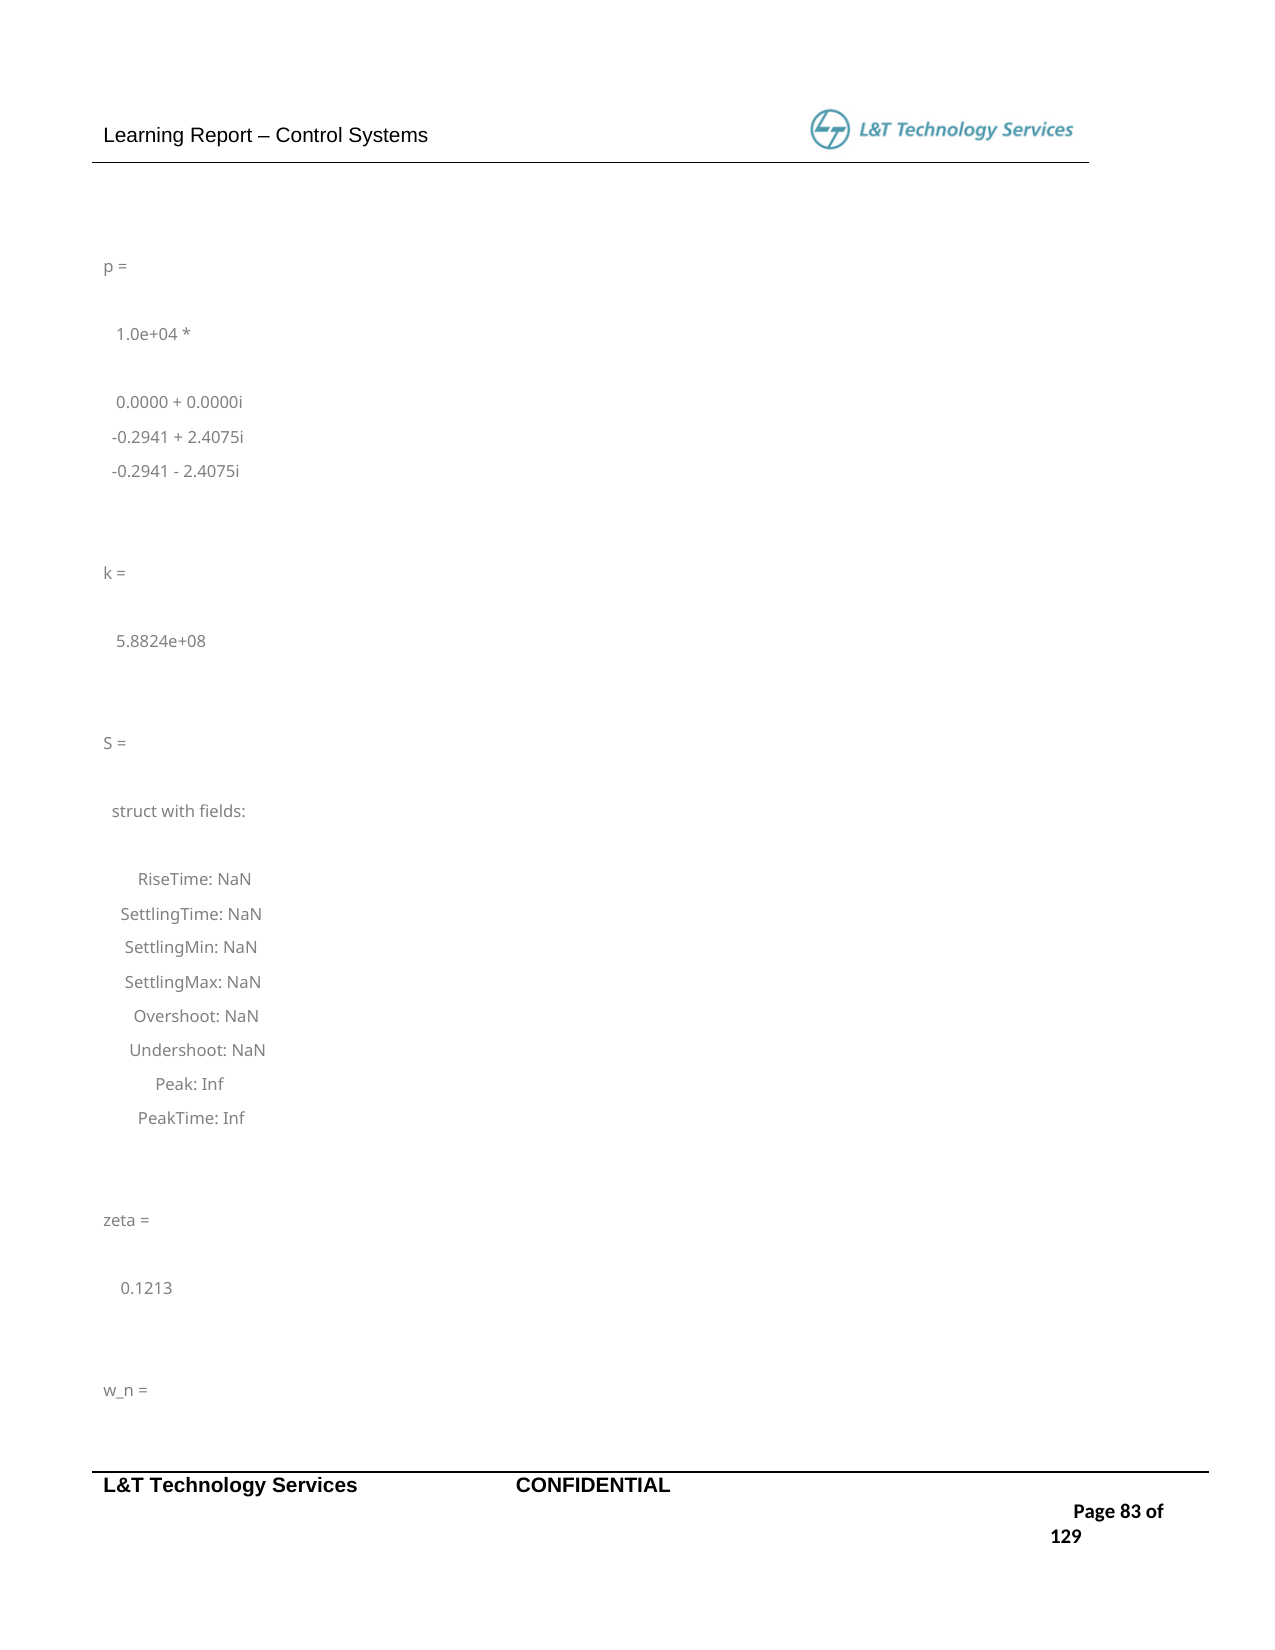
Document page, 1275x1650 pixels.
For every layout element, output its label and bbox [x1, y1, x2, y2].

text [103, 187, 1162, 1436]
